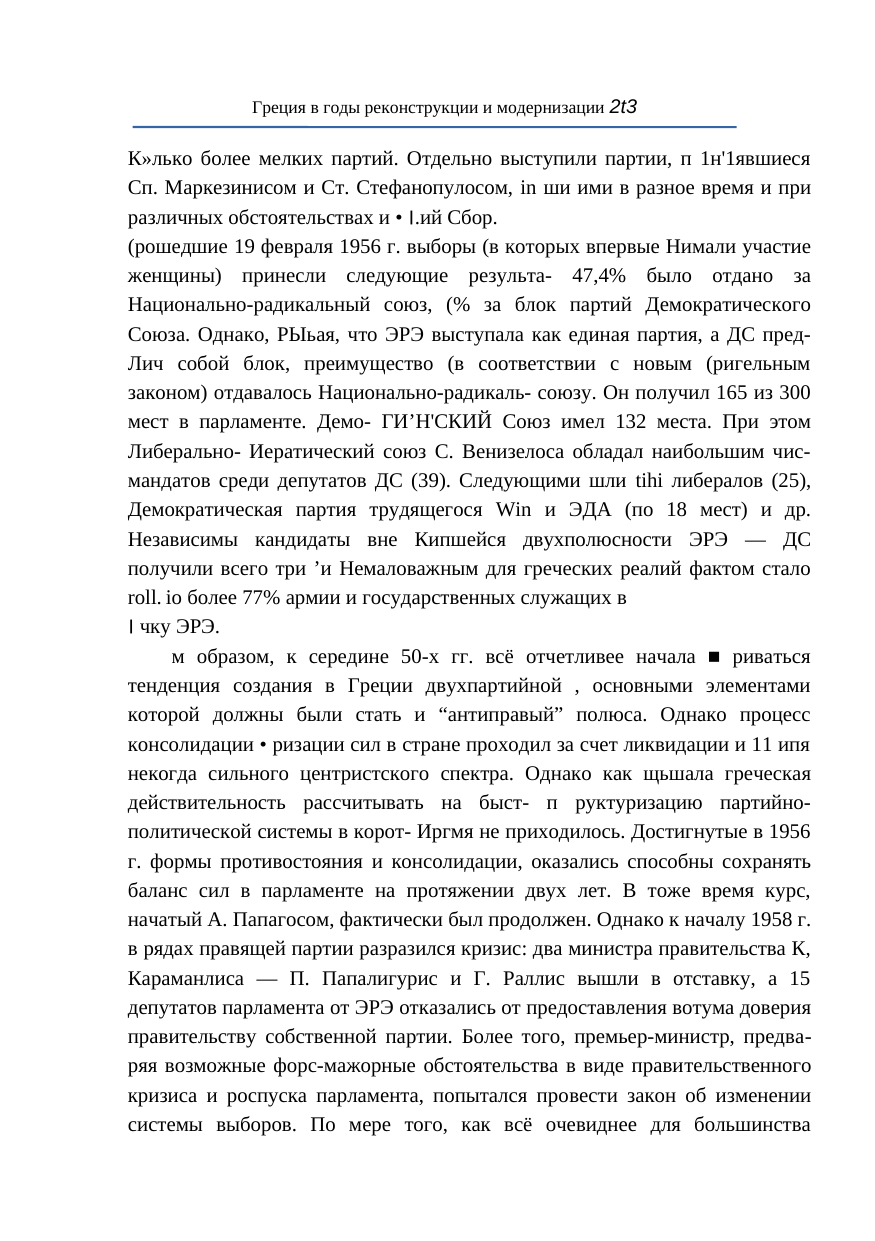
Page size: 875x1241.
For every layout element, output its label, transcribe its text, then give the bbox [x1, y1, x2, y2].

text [128, 644, 811, 1136]
text (рошедшие 19 февраля 1956 г. выборы (в которых впервые Нимали участие женщины) принесли следующие результа- 47,4% было отдано за Национально-радикальный союз, (% за блок партий Демократического Союза. Однако, РЫьая, что ЭРЭ выступала как единая партия, а ДС пред- Лич собой блок, преимущество (в соответствии с новым (ригельным законом) отдавалось Национально-радикаль- союзу. Он получил 165 из 300 мест в парламенте. Демо- ГИ’Н'СКИЙ Союз имел 132 места. При этом Либерально- Иератический союз С. Венизелоса обладал наибольшим чис- мандатов среди депутатов ДС (39). Следующими шли tihi либералов (25), Демократическая партия трудящегося Win и ЭДА (по 18 мест) и др. Независимы кандидаты вне Кипшейся двухполюсности ЭРЭ — ДС получили всего три ’и Немаловажным для греческих реалий фактом стало roll io более 77% армии и государственных служащих в [128, 234, 811, 609]
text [128, 146, 811, 229]
text । чку ЭРЭ. [128, 614, 811, 638]
